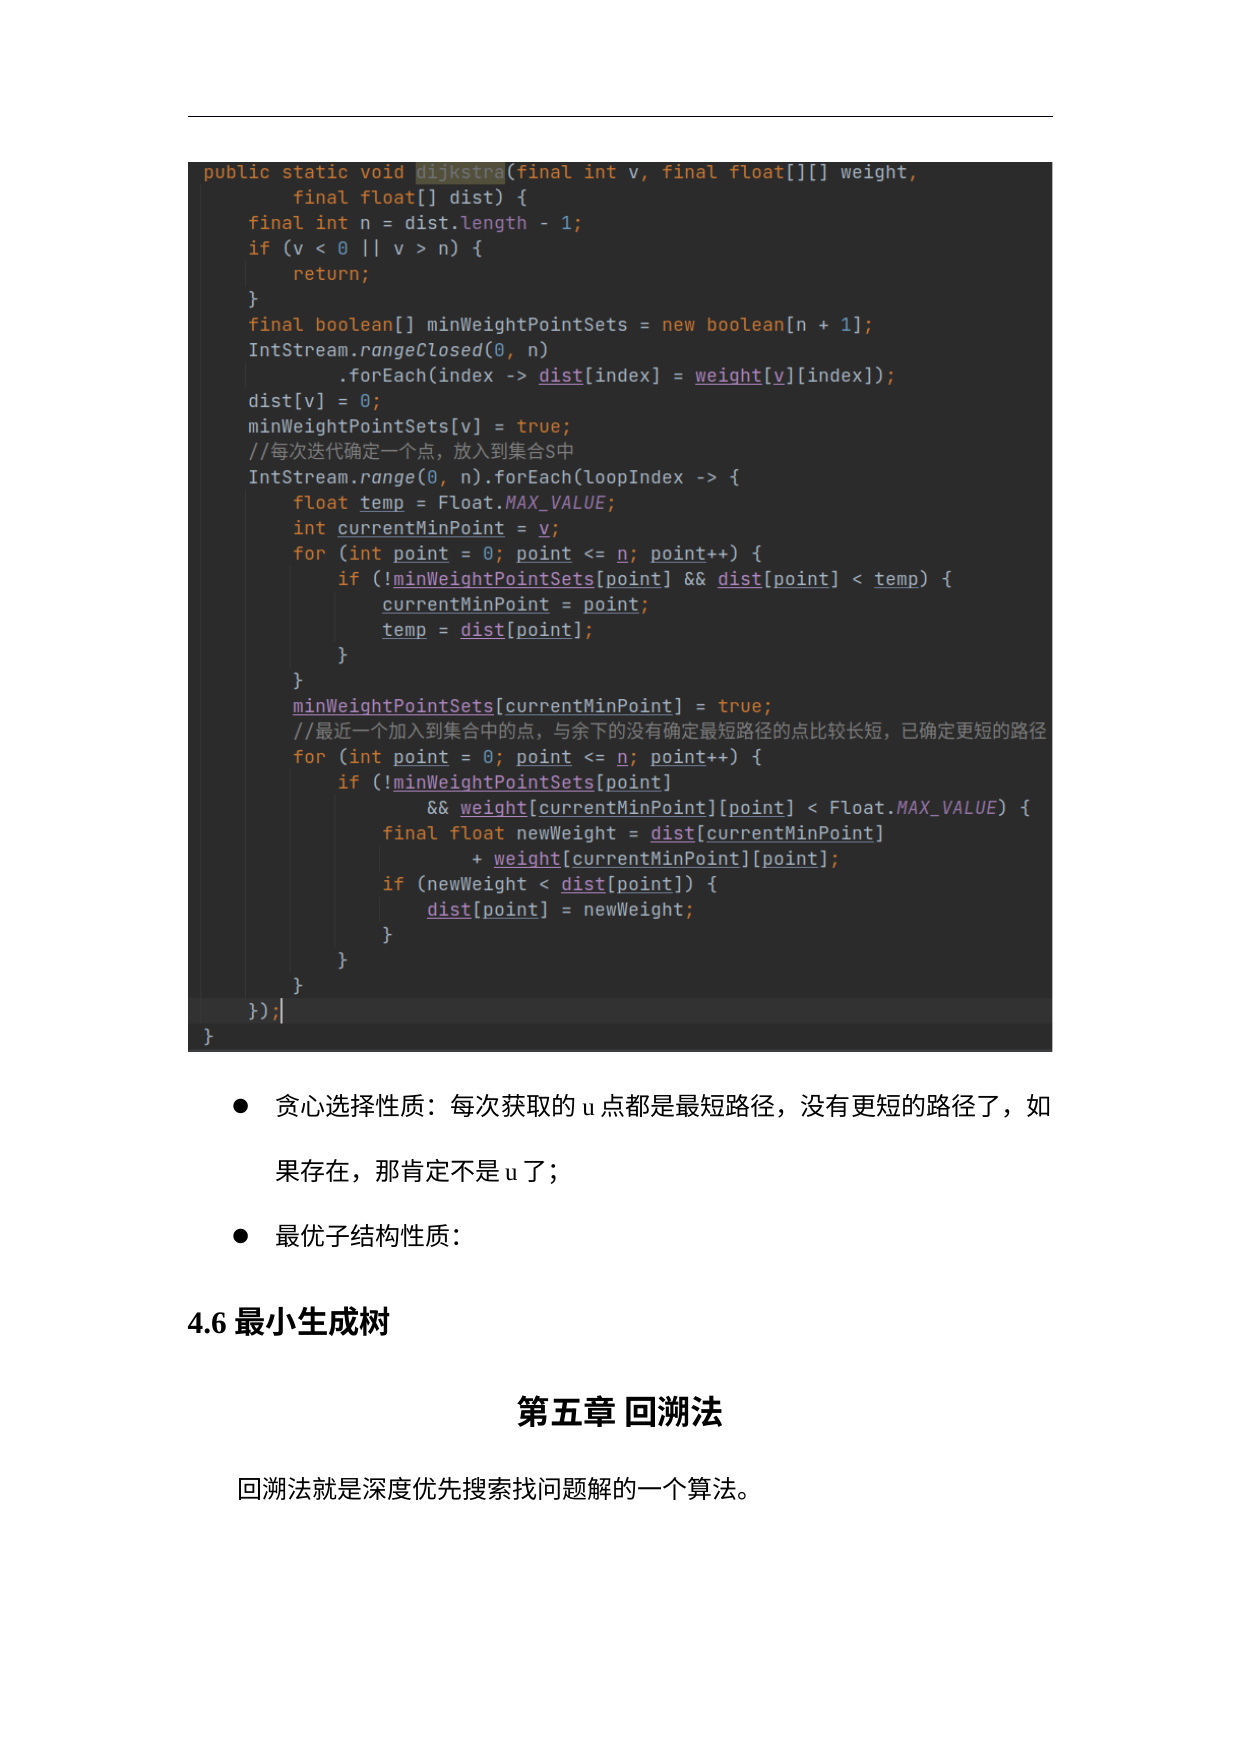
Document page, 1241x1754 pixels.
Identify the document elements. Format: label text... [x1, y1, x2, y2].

picture [188, 162, 1053, 1052]
subtitle 第五章 回溯法 [187, 1378, 1053, 1443]
text 回溯法就是深度优先搜索找问题解的一个算法。 [187, 1455, 1053, 1520]
list 贪心选择性质：每次获取的u点都是最短路径，没有更短的路径了，如果存在，那肯定不是u了； [231, 1072, 1053, 1202]
subtitle 4.6 最小生成树 [187, 1288, 1053, 1353]
list 最优子结构性质： [231, 1202, 1053, 1267]
